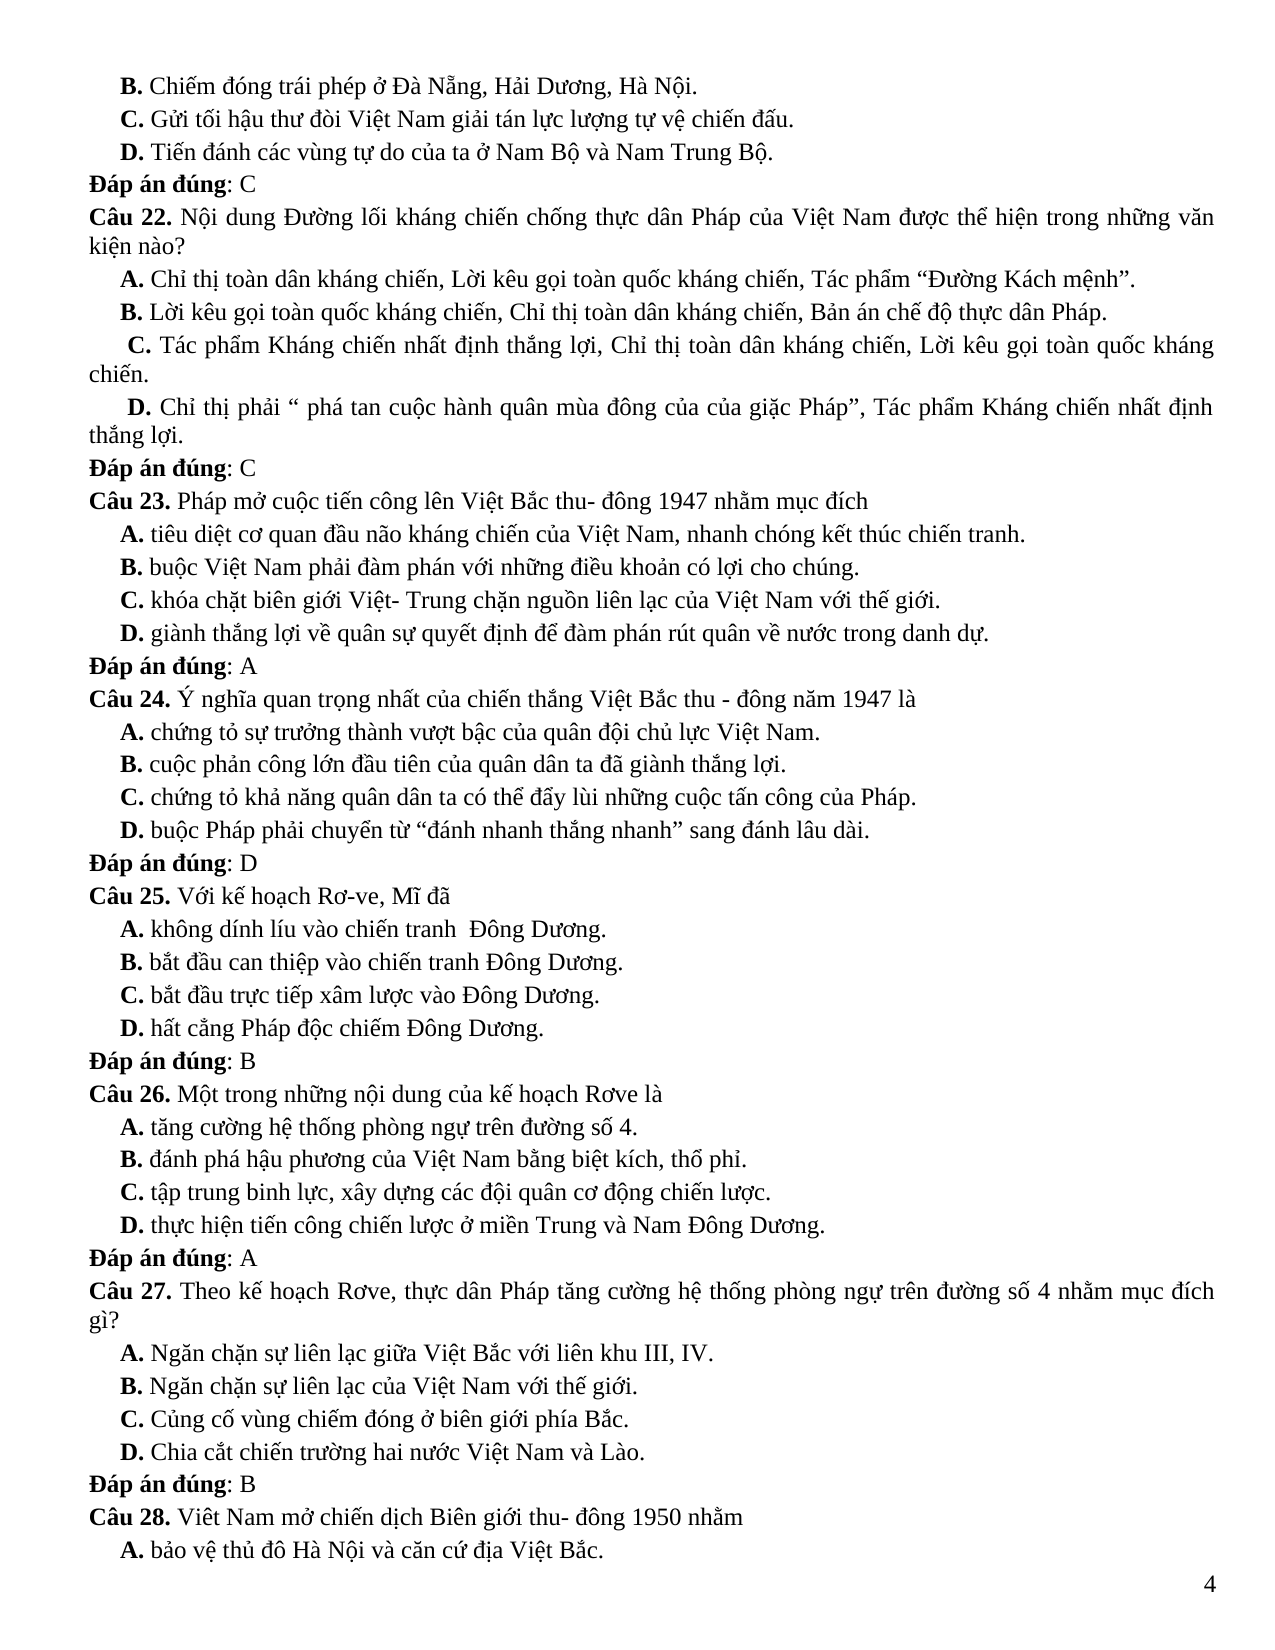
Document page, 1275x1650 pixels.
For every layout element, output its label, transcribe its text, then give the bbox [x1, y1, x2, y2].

text D. Chia cắt chiến trường hai nước Việt Nam và Lào. [89, 1437, 1216, 1465]
text Đáp án đúng: A [89, 651, 1216, 679]
text C. bắt đầu trực tiếp xâm lược vào Đông Dương. [89, 980, 1216, 1009]
text D. hất cẳng Pháp độc chiếm Đông Dương. [89, 1013, 1216, 1042]
text B. đánh phá hậu phương của Việt Nam bằng biệt kích, thổ phỉ. [89, 1144, 1216, 1173]
text D. giành thắng lợi về quân sự quyết định để đàm phán rút quân về nước trong danh dự. [89, 618, 1216, 647]
text Đáp án đúng: C [89, 453, 1216, 482]
text C. khóa chặt biên giới Việt- Trung chặn nguồn liên lạc của Việt Nam với thế giới. [89, 585, 1216, 614]
text A. chứng tỏ sự trưởng thành vượt bậc của quân đội chủ lực Việt Nam. [89, 717, 1216, 745]
text D. thực hiện tiến công chiến lược ở miền Trung và Nam Đông Dương. [89, 1210, 1216, 1239]
text B. bắt đầu can thiệp vào chiến tranh Đông Dương. [89, 947, 1216, 976]
text C. Củng cố vùng chiếm đóng ở biên giới phía Bắc. [89, 1404, 1216, 1432]
text Câu 22. Nội dung Đường lối kháng chiến chống thực dân Pháp của Việt Nam được thể hiện trong những văn kiện nào? [89, 202, 1216, 260]
text Câu 26. Một trong những nội dung của kế hoạch Rơve là [89, 1079, 1216, 1107]
text C. chứng tỏ khả năng quân dân ta có thể đẩy lùi những cuộc tấn công của Pháp. [89, 782, 1216, 811]
text D. Chỉ thị phải “ phá tan cuộc hành quân mùa đông của của giặc Pháp”, Tác phẩm Kháng chiến nhất định thắng lợi. [89, 392, 1216, 449]
text C. Gửi tối hậu thư đòi Việt Nam giải tán lực lượng tự vệ chiến đấu. [89, 104, 1216, 132]
text Câu 25. Với kế hoạch Rơ-ve, Mĩ đã [89, 881, 1216, 910]
text A. Chỉ thị toàn dân kháng chiến, Lời kêu gọi toàn quốc kháng chiến, Tác phẩm “Đường Kách mệnh”. [89, 264, 1216, 293]
text A. bảo vệ thủ đô Hà Nội và căn cứ địa Việt Bắc. [89, 1535, 1216, 1564]
text Đáp án đúng: A [89, 1243, 1216, 1272]
text Câu 28. Viêt Nam mở chiến dịch Biên giới thu- đông 1950 nhằm [89, 1502, 1216, 1531]
text Đáp án đúng: B [89, 1469, 1216, 1498]
text Đáp án đúng: C [89, 169, 1216, 198]
text A. Ngăn chặn sự liên lạc giữa Việt Bắc với liên khu III, IV. [89, 1338, 1216, 1367]
text Câu 24. Ý nghĩa quan trọng nhất của chiến thắng Việt Bắc thu - đông năm 1947 là [89, 684, 1216, 712]
text A. không dính líu vào chiến tranh Đông Dương. [89, 914, 1216, 943]
text B. Lời kêu gọi toàn quốc kháng chiến, Chỉ thị toàn dân kháng chiến, Bản án chế độ thực dân Pháp. [89, 297, 1216, 326]
text B. cuộc phản công lớn đầu tiên của quân dân ta đã giành thắng lợi. [89, 749, 1216, 778]
text Đáp án đúng: D [89, 848, 1216, 877]
text B. Chiếm đóng trái phép ở Đà Nẵng, Hải Dương, Hà Nội. [89, 71, 1216, 99]
text D. Tiến đánh các vùng tự do của ta ở Nam Bộ và Nam Trung Bộ. [89, 137, 1216, 165]
text Câu 23. Pháp mở cuộc tiến công lên Việt Bắc thu- đông 1947 nhằm mục đích [89, 486, 1216, 515]
text C. Tác phẩm Kháng chiến nhất định thắng lợi, Chỉ thị toàn dân kháng chiến, Lời kêu gọi toàn quốc kháng chiến. [89, 330, 1216, 387]
text A. tiêu diệt cơ quan đầu não kháng chiến của Việt Nam, nhanh chóng kết thúc chiến tranh. [89, 519, 1216, 548]
text D. buộc Pháp phải chuyển từ “đánh nhanh thắng nhanh” sang đánh lâu dài. [89, 815, 1216, 844]
text C. tập trung binh lực, xây dựng các đội quân cơ động chiến lược. [89, 1177, 1216, 1206]
text Đáp án đúng: B [89, 1046, 1216, 1074]
text B. Ngăn chặn sự liên lạc của Việt Nam với thế giới. [89, 1371, 1216, 1399]
text B. buộc Việt Nam phải đàm phán với những điều khoản có lợi cho chúng. [89, 552, 1216, 581]
text A. tăng cường hệ thống phòng ngự trên đường số 4. [89, 1112, 1216, 1140]
text Câu 27. Theo kế hoạch Rơve, thực dân Pháp tăng cường hệ thống phòng ngự trên đường số 4 nhằm mục đích gì? [89, 1276, 1216, 1334]
